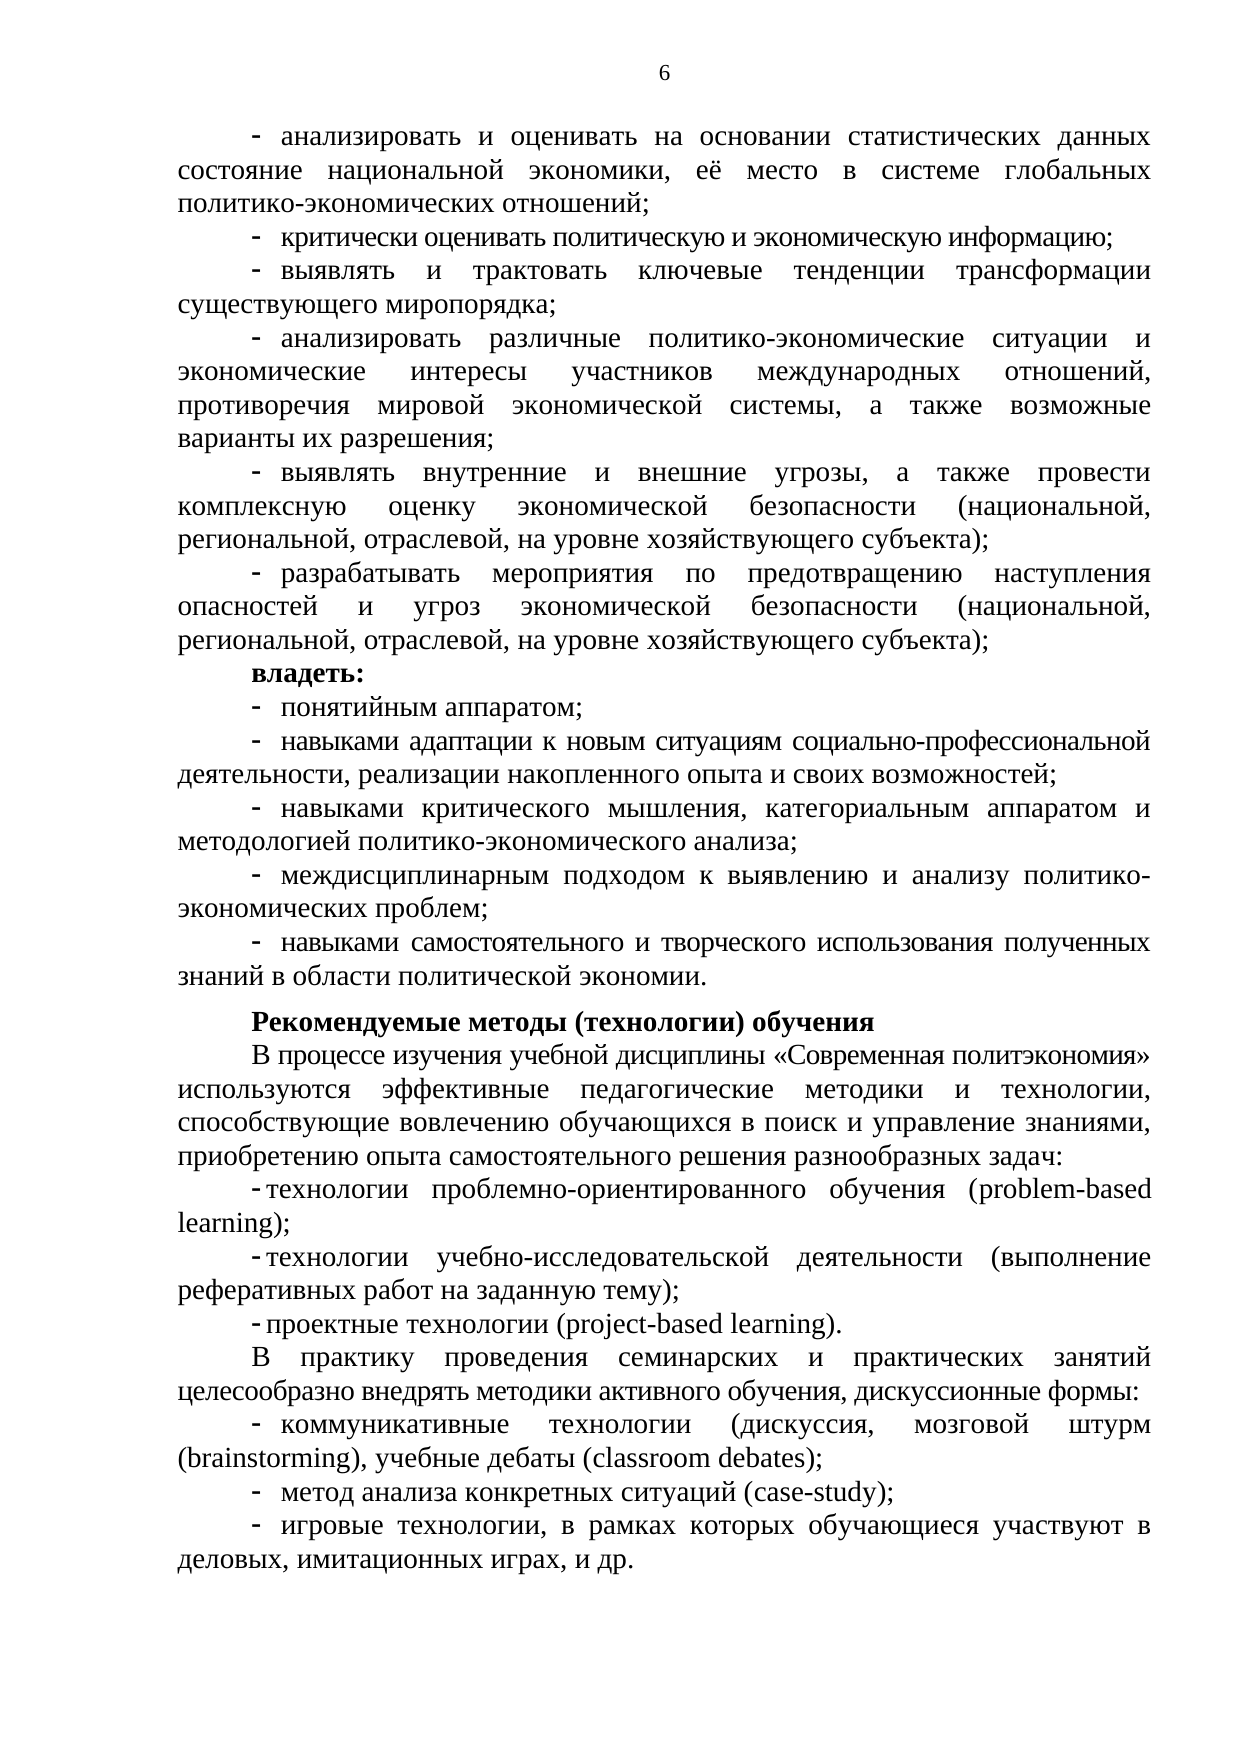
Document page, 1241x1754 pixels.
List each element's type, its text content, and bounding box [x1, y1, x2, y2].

list игровые технологии, в рамках которых обучающиеся участвуют в деловых, имитационных играх, и др. [177, 1507, 1152, 1575]
list понятийным аппаратом; [177, 689, 1152, 723]
list проектные технологии (project-based learning). [177, 1306, 1152, 1339]
list разрабатывать мероприятия по предотвращению наступления опасностей и угроз экономической безопасности (национальной, региональной, отраслевой, на уровне хозяйствующего субъекта); [177, 555, 1152, 655]
list критически оценивать политическую и экономическую информацию; [177, 219, 1152, 252]
list навыками самостоятельного и творческого использования полученных знаний в области политической экономии. [177, 924, 1152, 991]
text В процессе изучения учебной дисциплины «Современная политэкономия» используются эффективные педагогические методики и технологии, способствующие вовлечению обучающихся в поиск и управление знаниями, приобретению опыта самостоятельного решения разнообразных задач: [177, 1037, 1152, 1172]
text В практику проведения семинарских и практических занятий целесообразно внедрять методики активного обучения, дискуссионные формы: [177, 1339, 1152, 1407]
list выявлять и трактовать ключевые тенденции трансформации существующего миропорядка; [177, 252, 1152, 320]
list анализировать и оценивать на основании статистических данных состояние национальной экономики, её место в системе глобальных политико-экономических отношений; [177, 118, 1152, 219]
list технологии проблемно-ориентированного обучения (problem-based learning); [177, 1172, 1152, 1239]
list технологии учебно-исследовательской деятельности (выполнение реферативных работ на заданную тему); [177, 1239, 1152, 1306]
list междисциплинарным подходом к выявлению и анализу политико-экономических проблем; [177, 857, 1152, 924]
list навыками адаптации к новым ситуациям социально-профессиональной деятельности, реализации накопленного опыта и своих возможностей; [177, 723, 1152, 790]
list выявлять внутренние и внешние угрозы, а также провести комплексную оценку экономической безопасности (национальной, региональной, отраслевой, на уровне хозяйствующего субъекта); [177, 454, 1152, 555]
list анализировать различные политико-экономические ситуации и экономические интересы участников международных отношений, противоречия мировой экономической системы, а также возможные варианты их разрешения; [177, 320, 1152, 454]
text Рекомендуемые методы (технологии) обучения [177, 1004, 1152, 1037]
text владеть: [177, 655, 1152, 689]
list метод анализа конкретных ситуаций (case-study); [177, 1474, 1152, 1507]
list коммуникативные технологии (дискуссия, мозговой штурм (brainstorming), учебные дебаты (classroom debates); [177, 1407, 1152, 1474]
list навыками критического мышления, категориальным аппаратом и методологией политико-экономического анализа; [177, 790, 1152, 857]
